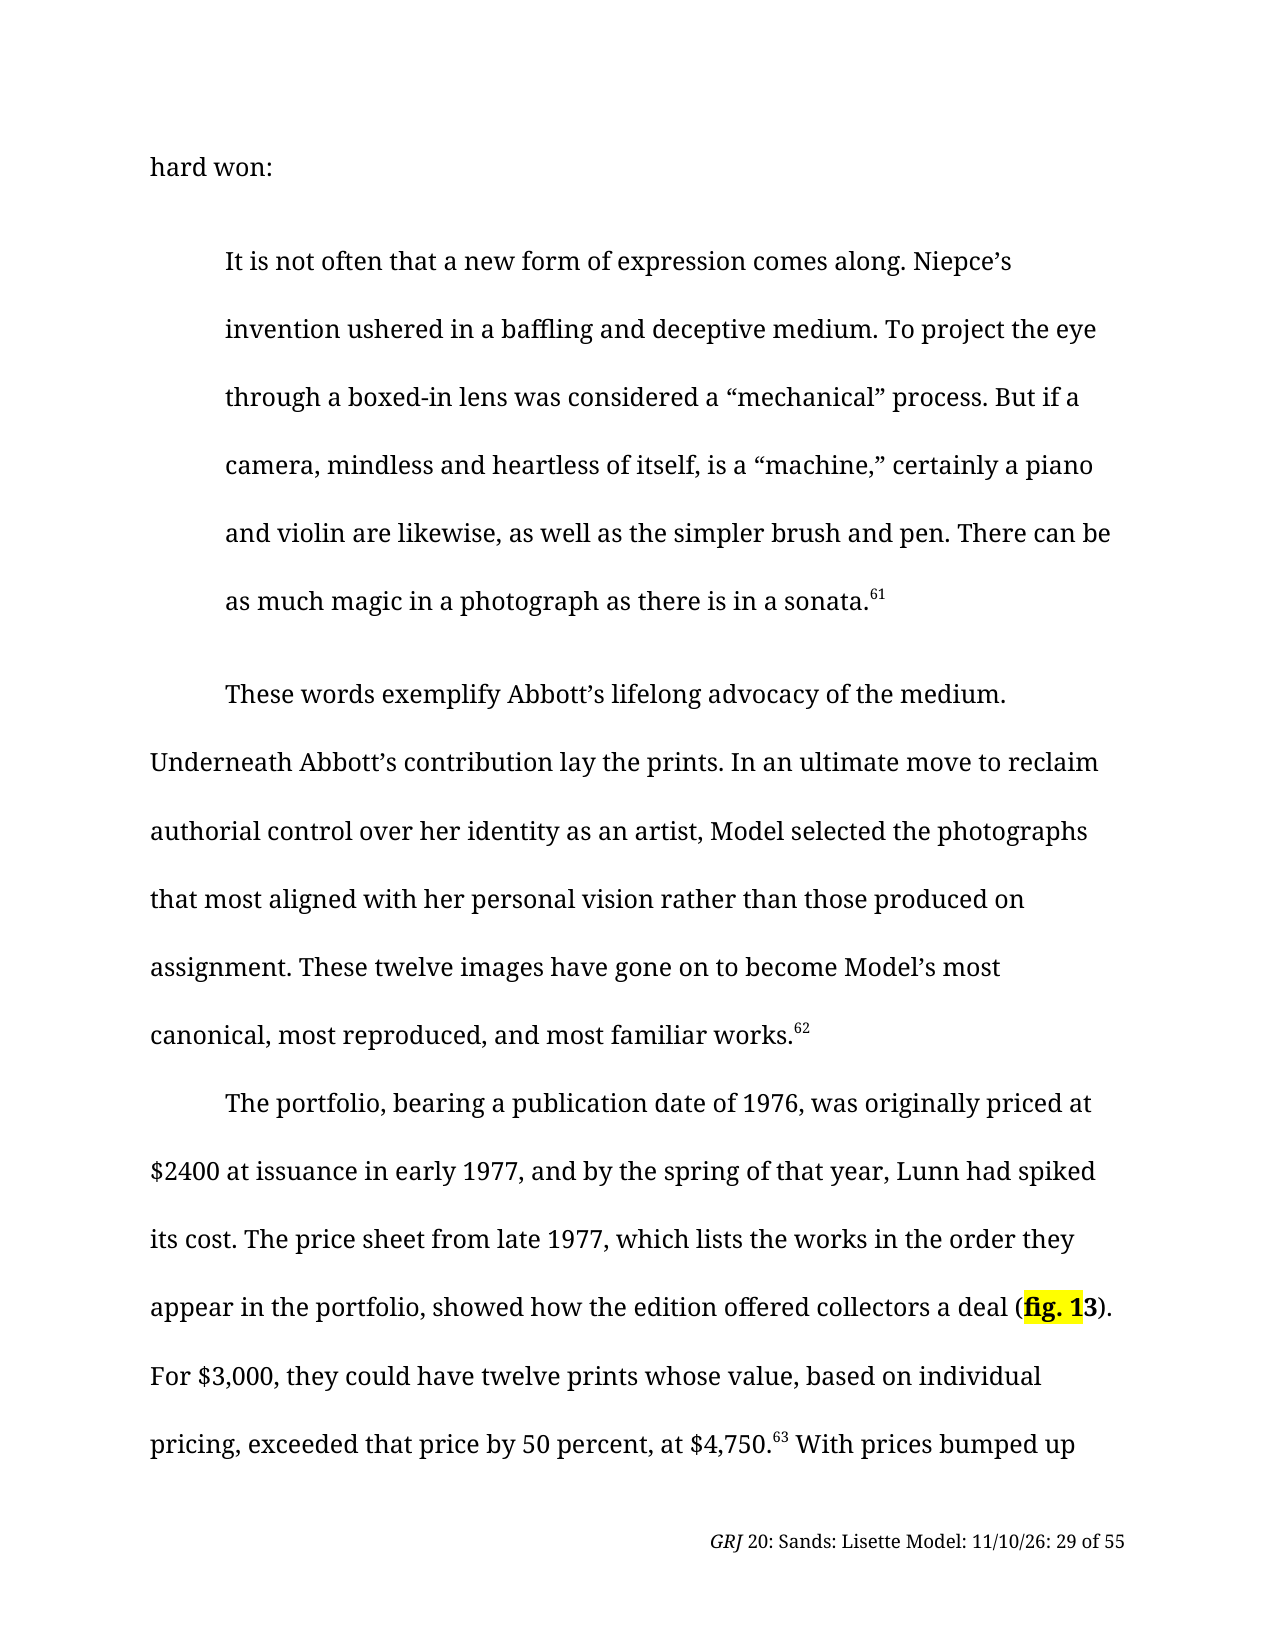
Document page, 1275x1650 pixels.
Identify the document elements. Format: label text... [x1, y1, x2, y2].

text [150, 150, 1125, 184]
text It is not often that a new form of expression comes along. Niepce’s invention ushered in a baffling and deceptive medium. To project the eye through a boxed-in lens was considered a “mechanical” process. But if a camera, mindless and heartless of itself, is a “machine,” certainly a piano and violin are likewise, as well as the simpler brush and pen. There can be as much magic in a photograph as there is in a sonata. [225, 243, 1125, 618]
text These words exemplify Abbott’s lifelong advocacy of the medium. Underneath Abbott’s contribution lay the prints. In an ultimate move to reclaim authorial control over her identity as an artist, Model selected the photographs that most aligned with her personal vision rather than those produced on assignment. These twelve images have gone on to become Model’s most canonical, most reproduced, and most familiar works. [150, 677, 1125, 1052]
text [150, 1086, 1125, 1460]
